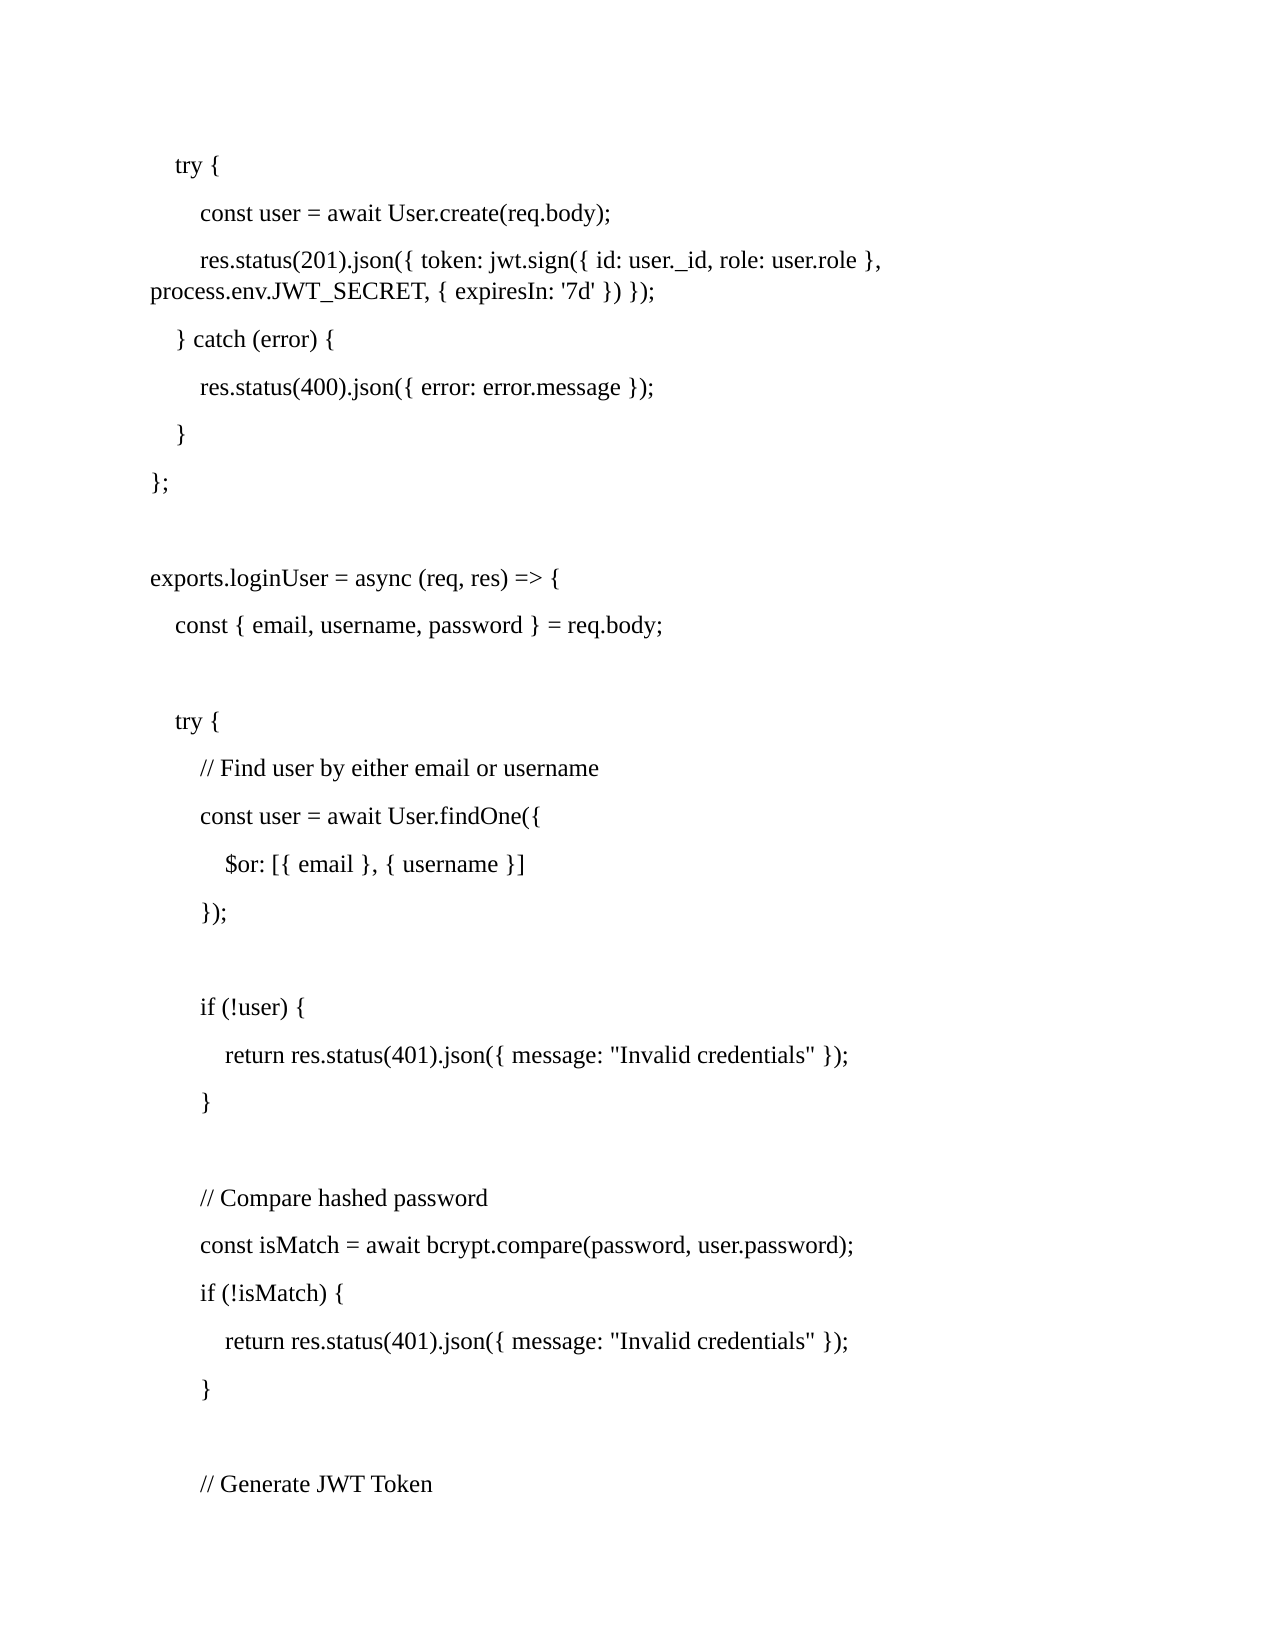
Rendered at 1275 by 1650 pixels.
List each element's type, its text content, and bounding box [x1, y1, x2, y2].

text const isMatch = await bcrypt.compare(password, user.password); [150, 1231, 1125, 1259]
text } [150, 419, 1125, 448]
text }); [150, 897, 1125, 925]
text exports.loginUser = async (req, res) => { [150, 563, 1125, 591]
text } [150, 1087, 1125, 1116]
text res.status(201).json({ token: jwt.sign({ id: user._id, role: user.role }, process.env.JWT_SECRET, { expiresIn: '7d' }) }); [150, 245, 1125, 305]
text const { email, username, password } = req.body; [150, 610, 1125, 639]
text return res.status(401).json({ message: "Invalid credentials" }); [150, 1326, 1125, 1355]
text }; [150, 467, 1125, 496]
text // Compare hashed password [150, 1183, 1125, 1212]
text res.status(400).json({ error: error.message }); [150, 372, 1125, 401]
text const user = await User.create(req.body); [150, 198, 1125, 226]
text return res.status(401).json({ message: "Invalid credentials" }); [150, 1040, 1125, 1068]
text // Find user by either email or username [150, 753, 1125, 782]
text } catch (error) { [150, 324, 1125, 353]
text } [150, 1374, 1125, 1402]
text if (!isMatch) { [150, 1278, 1125, 1307]
text const user = await User.findOne({ [150, 801, 1125, 830]
text // Generate JWT Token [150, 1469, 1125, 1498]
text try { [150, 150, 1125, 179]
text try { [150, 706, 1125, 734]
text if (!user) { [150, 992, 1125, 1021]
text $or: [{ email }, { username }] [150, 849, 1125, 878]
